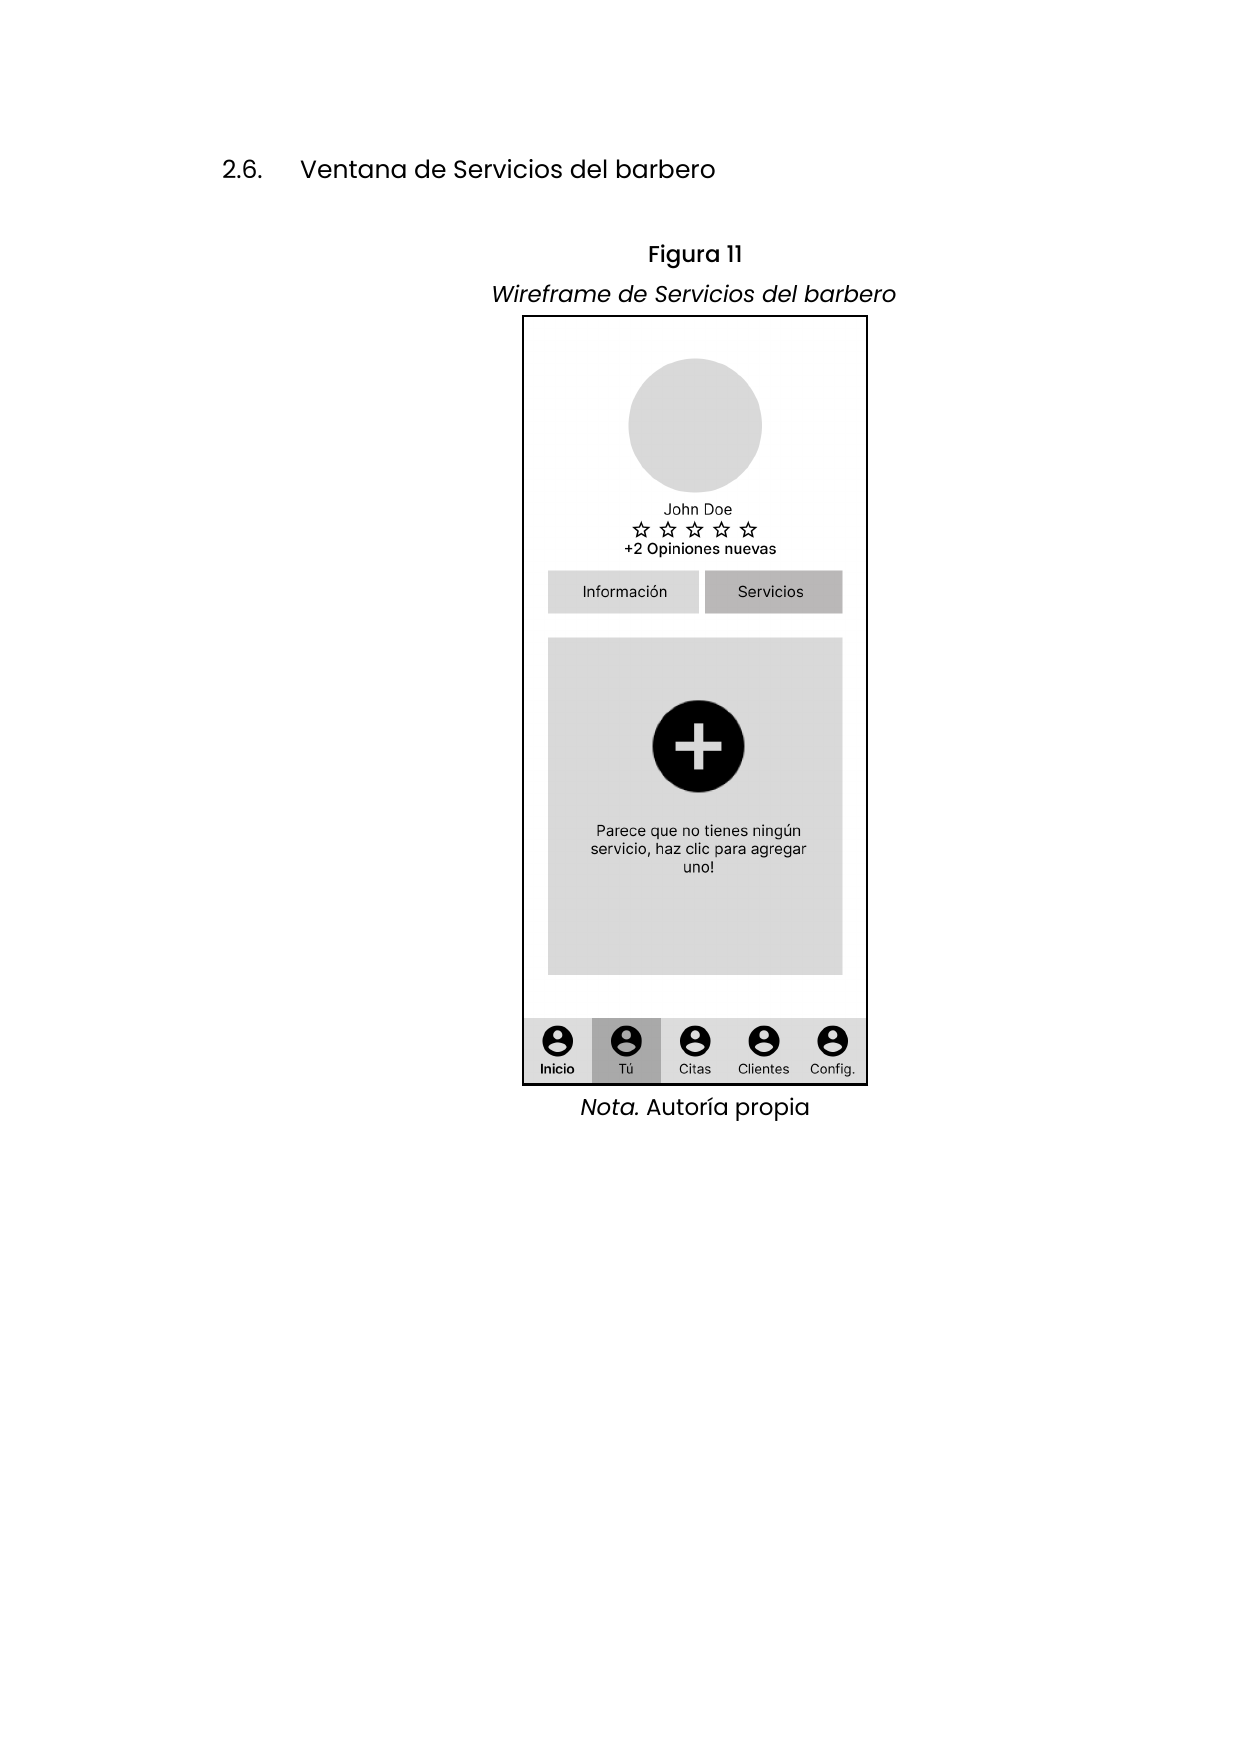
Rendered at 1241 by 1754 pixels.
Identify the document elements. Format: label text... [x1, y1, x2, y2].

text Figura 11 [300, 236, 1090, 271]
text Wireframe de Servicios del barbero [300, 276, 1090, 310]
text Nota. Autoría propia [300, 1089, 1090, 1124]
list Ventana de Servicios del barbero [262, 150, 1090, 187]
picture [524, 317, 866, 1083]
